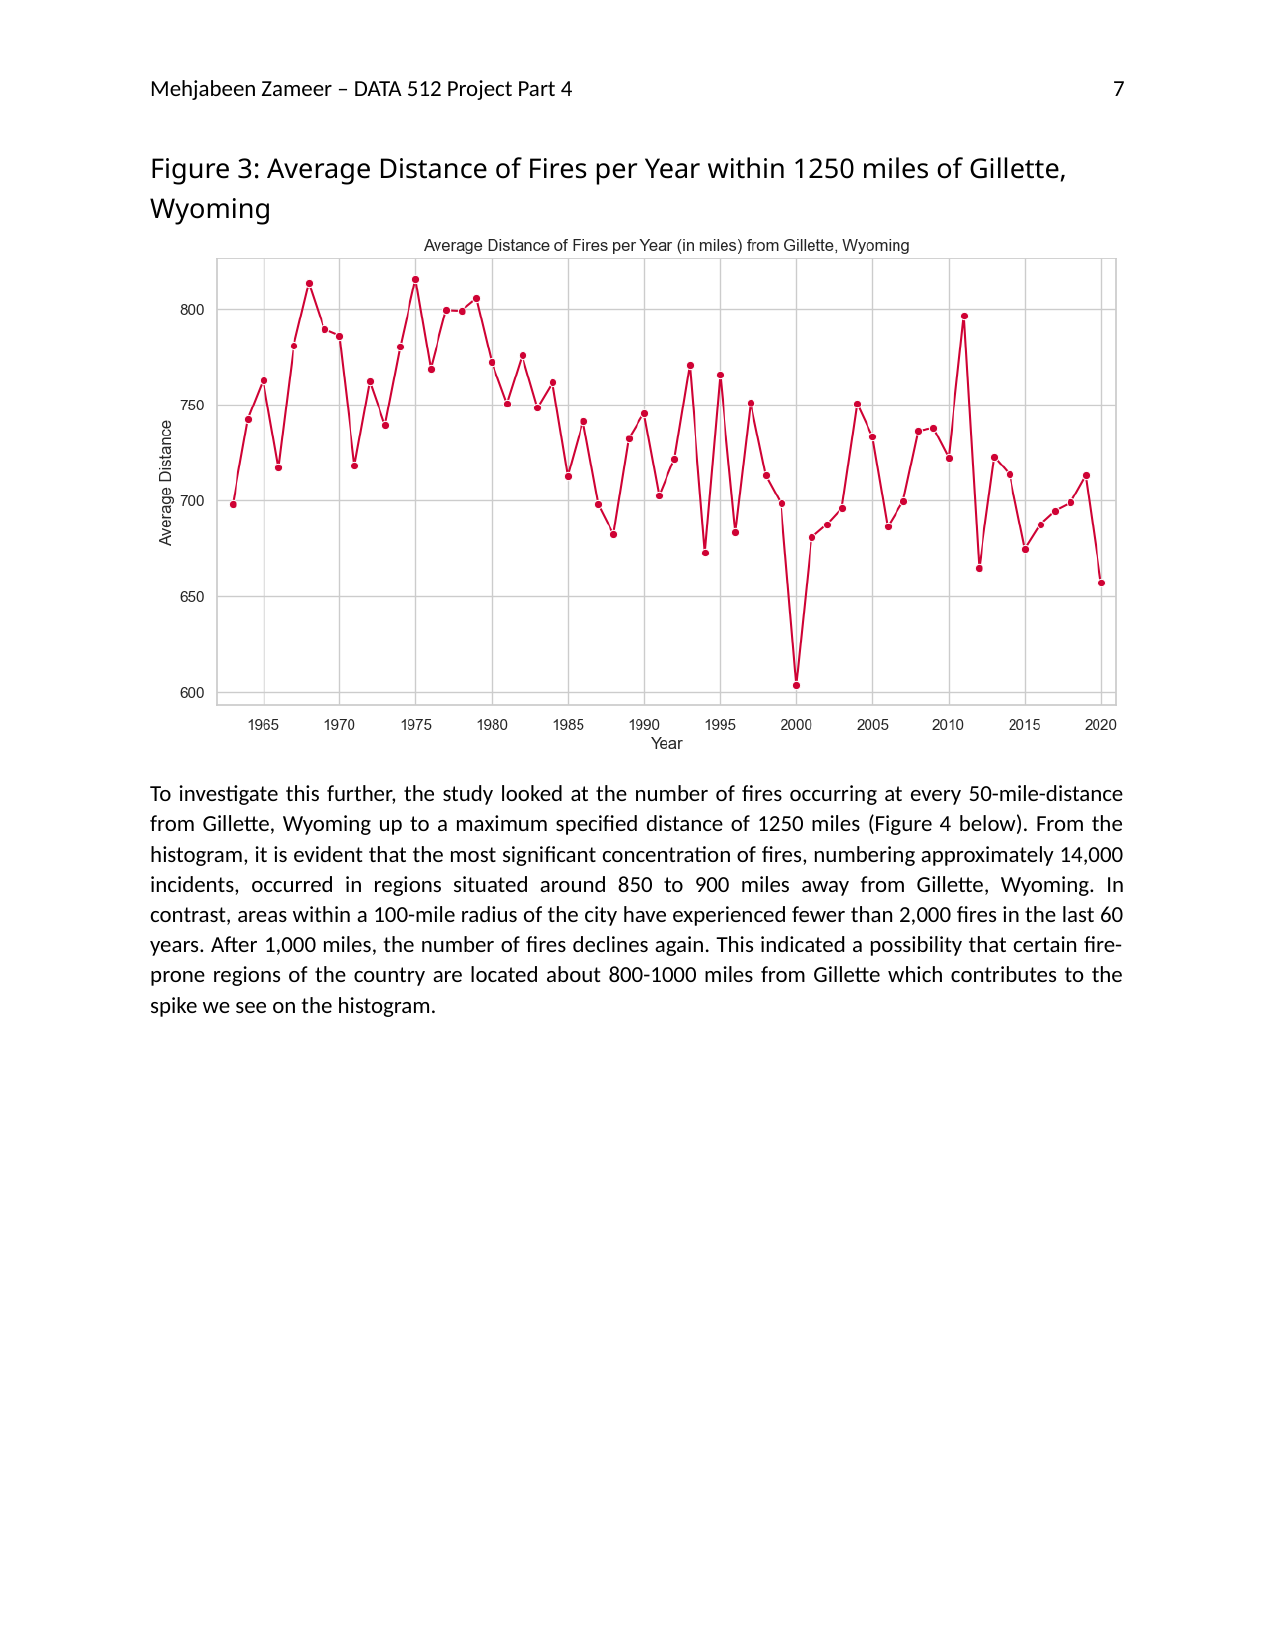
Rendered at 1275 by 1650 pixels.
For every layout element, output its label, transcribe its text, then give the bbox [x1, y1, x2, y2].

picture [150, 229, 1125, 761]
subtitle Figure 3: Average Distance of Fires per Year within 1250 miles of Gillette, Wyoming [150, 150, 1125, 227]
text To investigate this further, the study looked at the number of fires occurring at every 50-mile-distance from Gillette, Wyoming up to a maximum specified distance of 1250 miles (Figure 4 below). From the histogram, it is evident that the most significant concentration of fires, numbering approximately 14,000 incidents, occurred in regions situated around 850 to 900 miles away from Gillette, Wyoming. In contrast, areas within a 100-mile radius of the city have experienced fewer than 2,000 fires in the last 60 years. After 1,000 miles, the number of fires declines again. This indicated a possibility that certain fire-prone regions of the country are located about 800-1000 miles from Gillette which contributes to the spike we see on the histogram. [150, 779, 1125, 1019]
